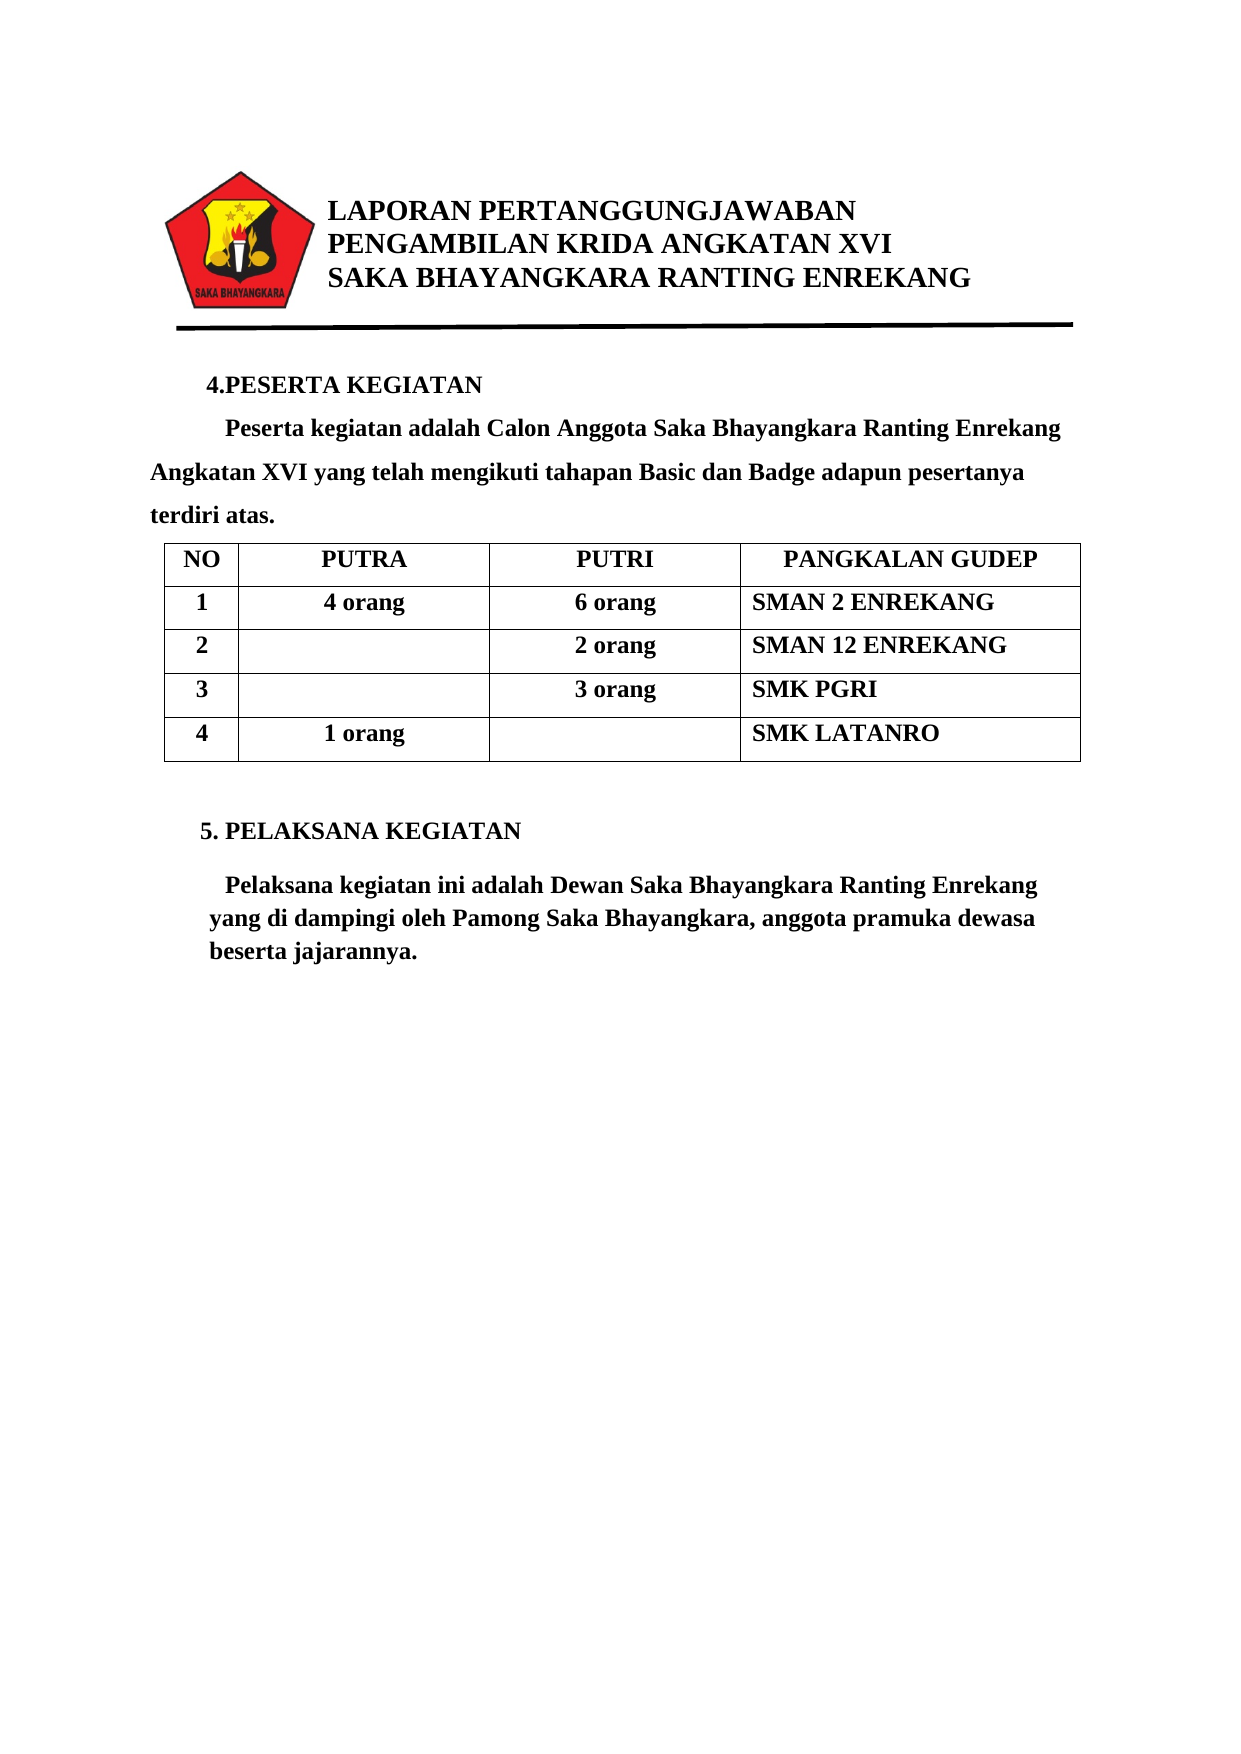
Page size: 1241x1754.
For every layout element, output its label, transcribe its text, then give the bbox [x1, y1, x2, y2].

table_cell [239, 674, 489, 717]
table_cell 1 orang [239, 718, 489, 761]
text LAPORAN PERTANGGUNGJAWABAN [327, 193, 1090, 227]
text 5. PELAKSANA KEGIATAN [150, 816, 1090, 844]
table_cell 2 [165, 630, 238, 673]
text Peserta kegiatan adalah Calon Anggota Saka Bhayangkara Ranting Enrekang Angkatan XVI yang telah mengikuti tahapan Basic dan Badge adapun pesertanya terdiri atas. [150, 413, 1090, 528]
table_header PUTRI [490, 544, 740, 586]
table_header NO [165, 544, 238, 586]
table_cell 2 orang [490, 630, 740, 673]
picture [153, 166, 323, 311]
text Pelaksana kegiatan ini adalah Dewan Saka Bhayangkara Ranting Enrekang yang di dampingi oleh Pamong Saka Bhayangkara, anggota pramuka dewasa beserta jajarannya. [209, 870, 1090, 964]
table_cell 4 orang [239, 587, 489, 629]
text 4.PESERTA KEGIATAN [150, 370, 1090, 399]
table_header PUTRA [239, 544, 489, 586]
text PENGAMBILAN KRIDA ANGKATAN XVI [327, 227, 1090, 260]
table_cell 3 [165, 674, 238, 717]
table_cell [239, 630, 489, 673]
table_cell SMAN 12 ENREKANG [741, 630, 1080, 673]
table_cell SMK PGRI [741, 674, 1080, 717]
table_header PANGKALAN GUDEP [741, 544, 1080, 586]
text SAKA BHAYANGKARA RANTING ENREKANG [327, 260, 1090, 294]
table_cell SMK LATANRO [741, 718, 1080, 761]
table_cell [490, 718, 740, 761]
table_cell 3 orang [490, 674, 740, 717]
table_cell 4 [165, 718, 238, 761]
table_cell 1 [165, 587, 238, 629]
table_cell 6 orang [490, 587, 740, 629]
table_cell SMAN 2 ENREKANG [741, 587, 1080, 629]
